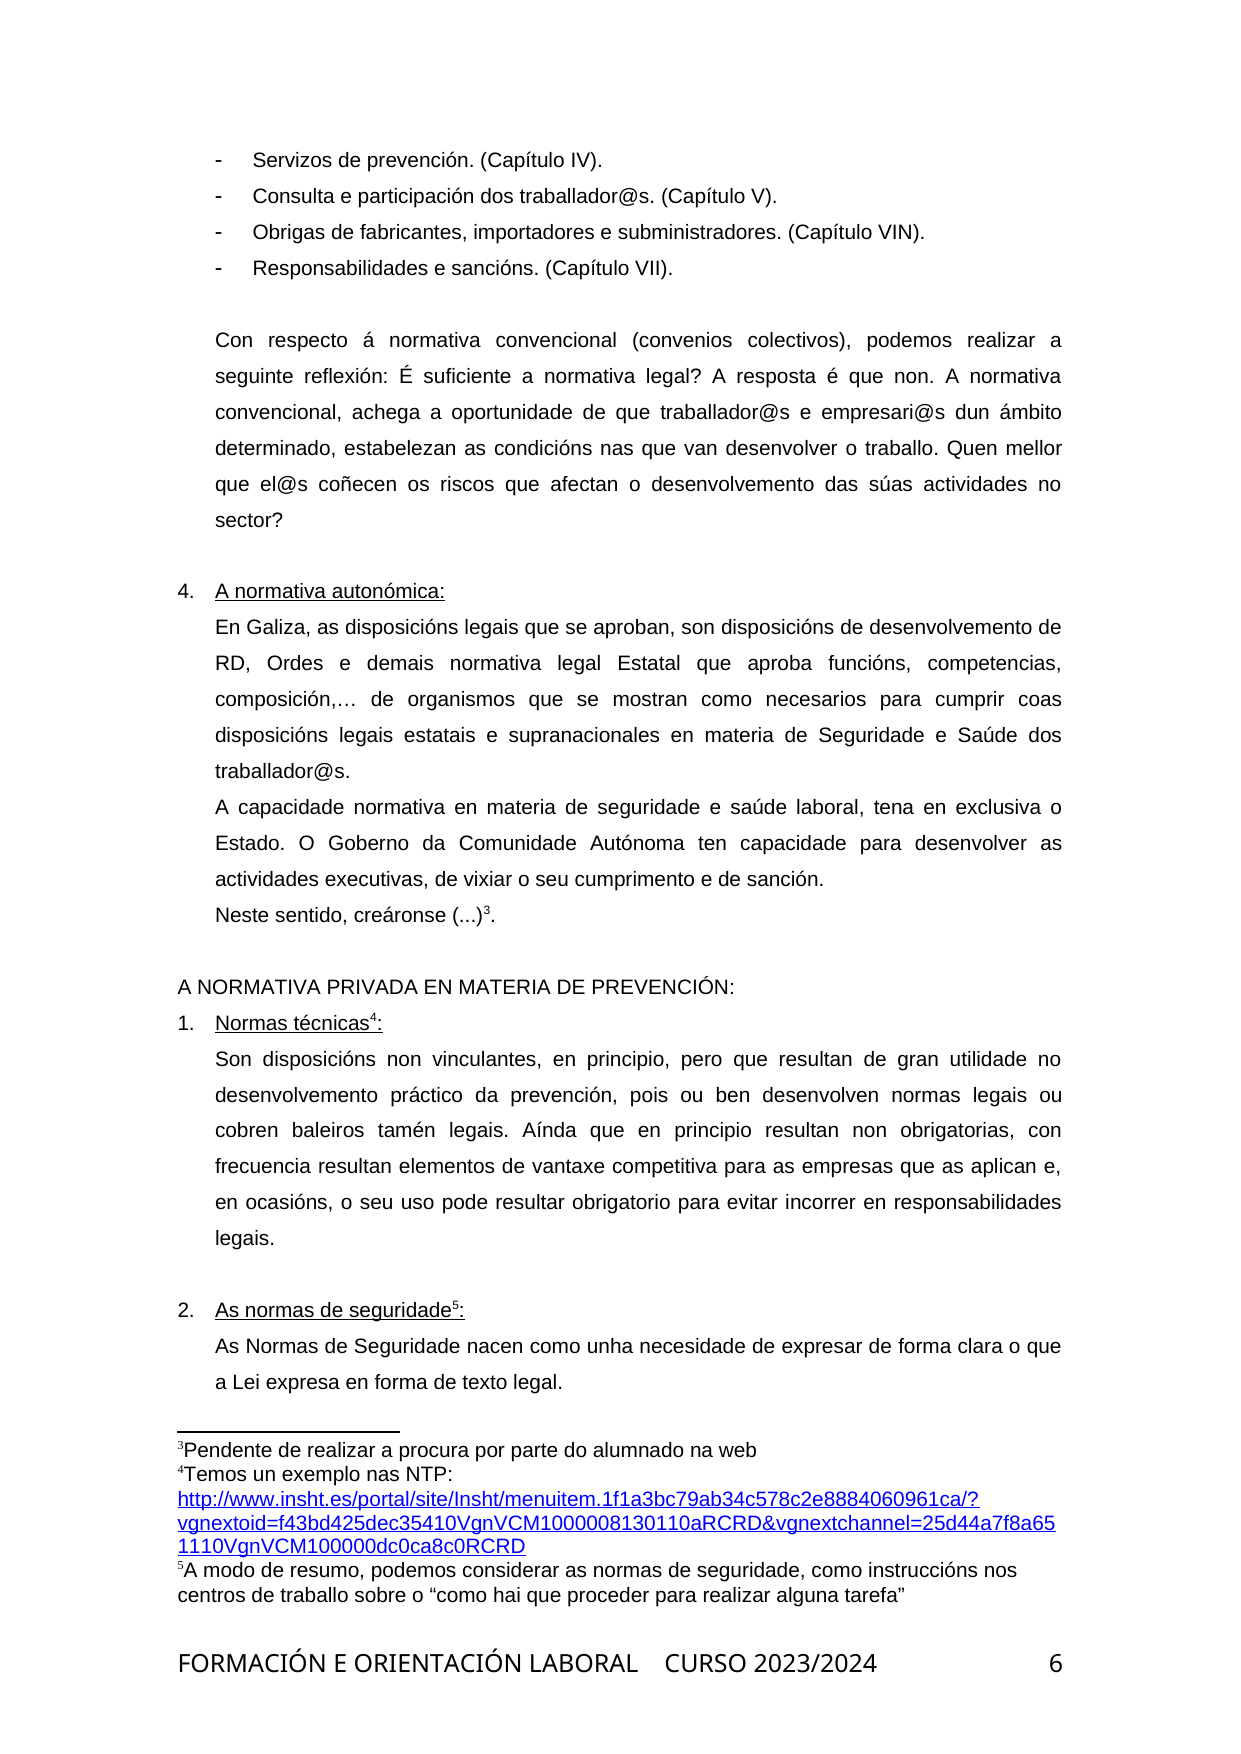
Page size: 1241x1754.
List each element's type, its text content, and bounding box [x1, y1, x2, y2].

text A NORMATIVA PRIVADA EN MATERIA DE PREVENCIÓN: [177, 974, 1063, 998]
text Neste sentido, creáronse (...). [215, 903, 1063, 927]
list Consulta e participación dos traballador@s. (Capítulo V). [215, 184, 1063, 208]
list Normas técnicas: [177, 1011, 1063, 1034]
list Servizos de prevención. (Capítulo IV). [215, 148, 1063, 172]
list Obrigas de fabricantes, importadores e subministradores. (Capítulo VIN). [215, 220, 1063, 244]
list Responsabilidades e sancións. (Capítulo VII). [215, 256, 1063, 280]
text En Galiza, as disposicións legais que se aproban, son disposicións de desenvolvemento de RD, Ordes e demais normativa legal Estatal que aproba funcións, competencias, composición,… de organismos que se mostran como necesarios para cumprir coas disposicións legais estatais e supranacionales en materia de Seguridade e Saúde dos traballador@s. [215, 615, 1063, 783]
list As normas de seguridade: [177, 1298, 1063, 1322]
text Son disposicións non vinculantes, en principio, pero que resultan de gran utilidade no desenvolvemento práctico da prevención, pois ou ben desenvolven normas legais ou cobren baleiros tamén legais. Aínda que en principio resultan non obrigatorias, con frecuencia resultan elementos de vantaxe competitiva para as empresas que as aplican e, en ocasións, o seu uso pode resultar obrigatorio para evitar incorrer en responsabilidades legais. [215, 1046, 1063, 1250]
list A normativa autonómica: [177, 579, 1063, 603]
text As Normas de Seguridade nacen como unha necesidade de expresar de forma clara o que a Lei expresa en forma de texto legal. [215, 1334, 1063, 1394]
text A capacidade normativa en materia de seguridade e saúde laboral, tena en exclusiva o Estado. O Goberno da Comunidade Autónoma ten capacidade para desenvolver as actividades executivas, de vixiar o seu cumprimento e de sanción. [215, 795, 1063, 891]
text Con respecto á normativa convencional (convenios colectivos), podemos realizar a seguinte reflexión: É suficiente a normativa legal? A resposta é que non. A normativa convencional, achega a oportunidade de que traballador@s e empresari@s dun ámbito determinado, estabelezan as condicións nas que van desenvolver o traballo. Quen mellor que el@s coñecen os riscos que afectan o desenvolvemento das súas actividades no sector? [215, 328, 1063, 531]
